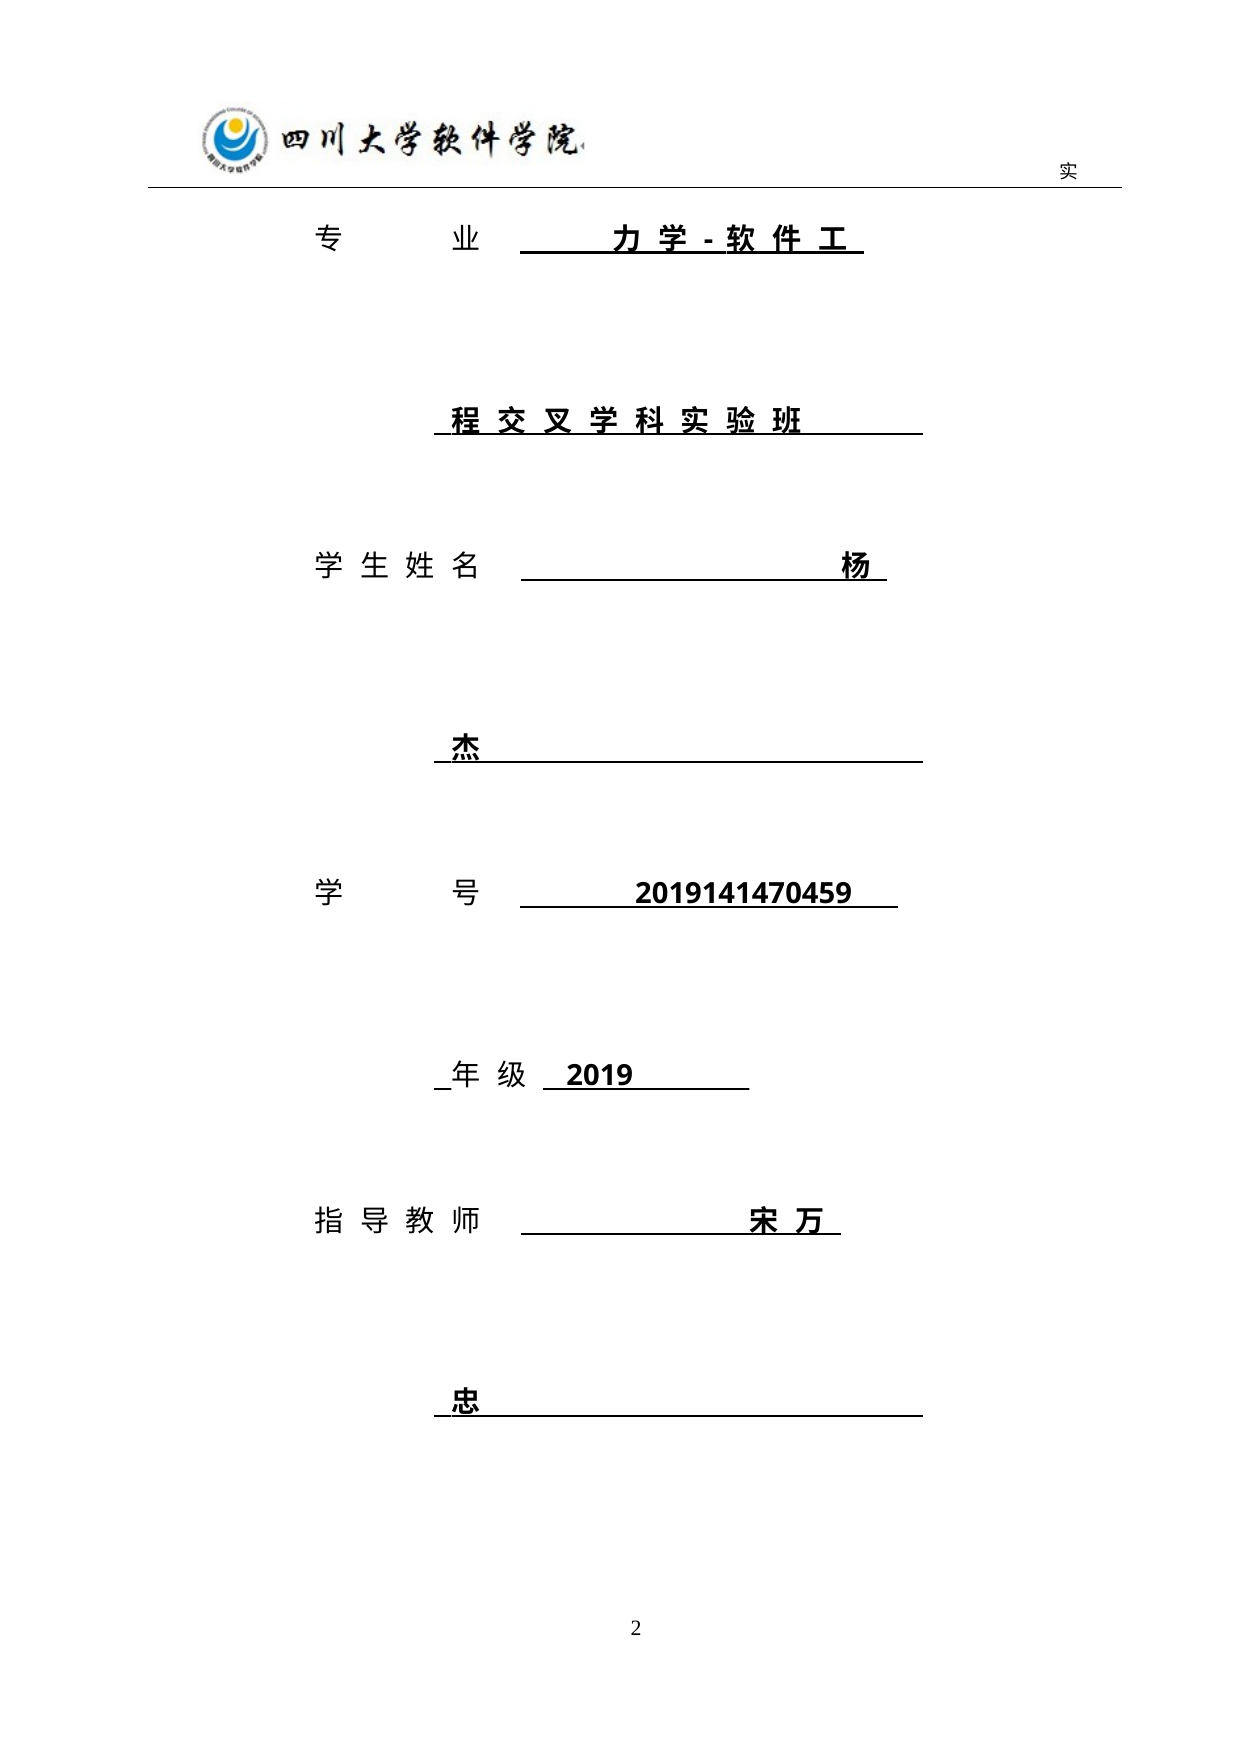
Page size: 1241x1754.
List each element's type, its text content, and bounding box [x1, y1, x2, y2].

text 学生姓名 杨杰 [311, 533, 900, 776]
picture [197, 101, 587, 179]
text 学 号 2019141470459 年级 2019 [311, 861, 900, 1103]
text 指导教师 宋万忠 [311, 1188, 876, 1431]
text 专 业 力学-软件工程交叉学科实验班 [311, 206, 900, 449]
